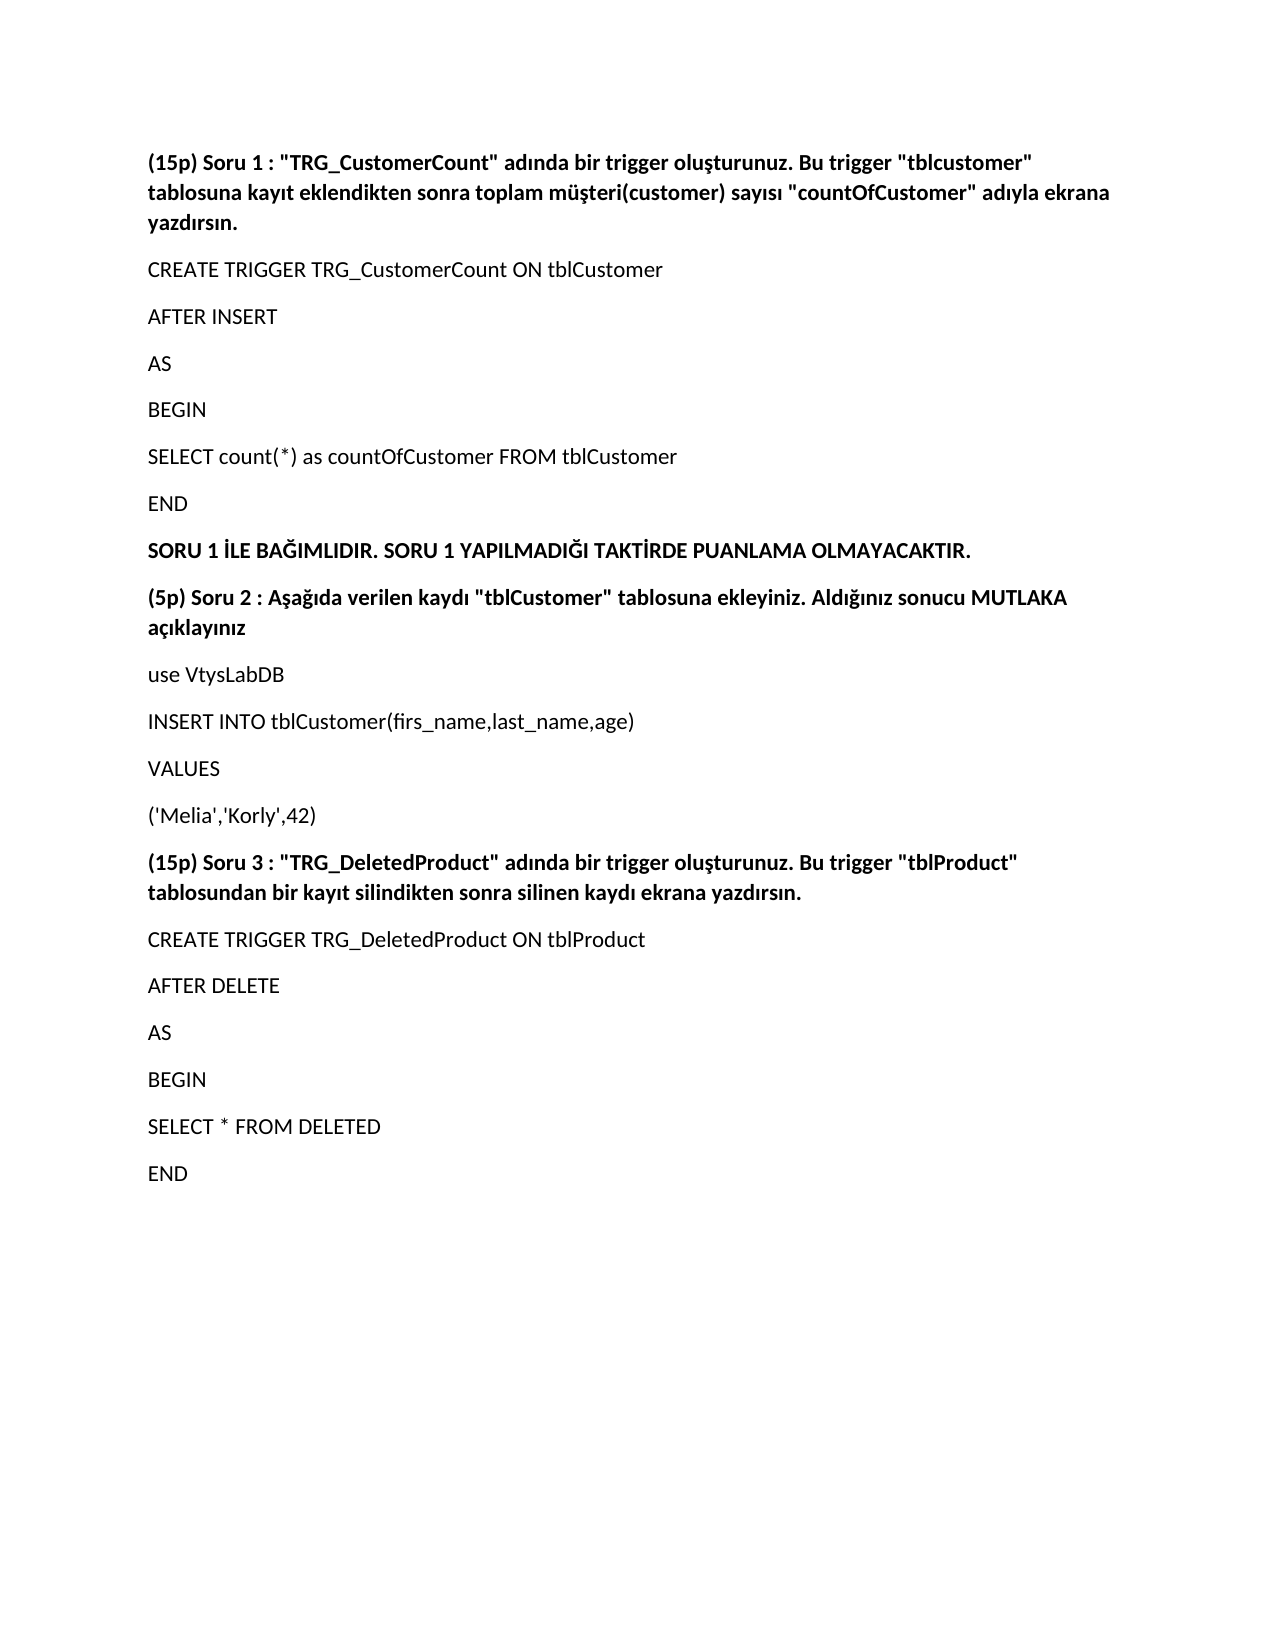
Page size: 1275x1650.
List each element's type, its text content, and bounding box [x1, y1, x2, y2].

text (15p) Soru 3 : "TRG_DeletedProduct" adında bir trigger oluşturunuz. Bu trigger "tblProduct" tablosundan bir kayıt silindikten sonra silinen kaydı ekrana yazdırsın. [148, 848, 1127, 906]
text END [148, 1159, 1127, 1187]
text AS [148, 349, 1127, 377]
text AFTER DELETE [148, 972, 1127, 999]
text INSERT INTO tblCustomer(firs_name,last_name,age) [148, 707, 1127, 735]
text AFTER INSERT [148, 302, 1127, 330]
text CREATE TRIGGER TRG_CustomerCount ON tblCustomer [148, 255, 1127, 283]
text SELECT count(*) as countOfCustomer FROM tblCustomer [148, 442, 1127, 470]
text CREATE TRIGGER TRG_DeletedProduct ON tblProduct [148, 925, 1127, 953]
text (15p) Soru 1 : "TRG_CustomerCount" adında bir trigger oluşturunuz. Bu trigger "tblcustomer" tablosuna kayıt eklendikten sonra toplam müşteri(customer) sayısı "countOfCustomer" adıyla ekrana yazdırsın. [148, 148, 1127, 236]
text VALUES [148, 754, 1127, 782]
text use VtysLabDB [148, 660, 1127, 688]
text ('Melia','Korly',42) [148, 801, 1127, 829]
text BEGIN [148, 396, 1127, 423]
text SORU 1 İLE BAĞIMLIDIR. SORU 1 YAPILMADIĞI TAKTİRDE PUANLAMA OLMAYACAKTIR. [148, 536, 1127, 564]
text SELECT * FROM DELETED [148, 1112, 1127, 1140]
text (5p) Soru 2 : Aşağıda verilen kaydı "tblCustomer" tablosuna ekleyiniz. Aldığınız sonucu MUTLAKA açıklayınız [148, 583, 1127, 641]
text END [148, 489, 1127, 517]
text AS [148, 1018, 1127, 1046]
text BEGIN [148, 1065, 1127, 1093]
